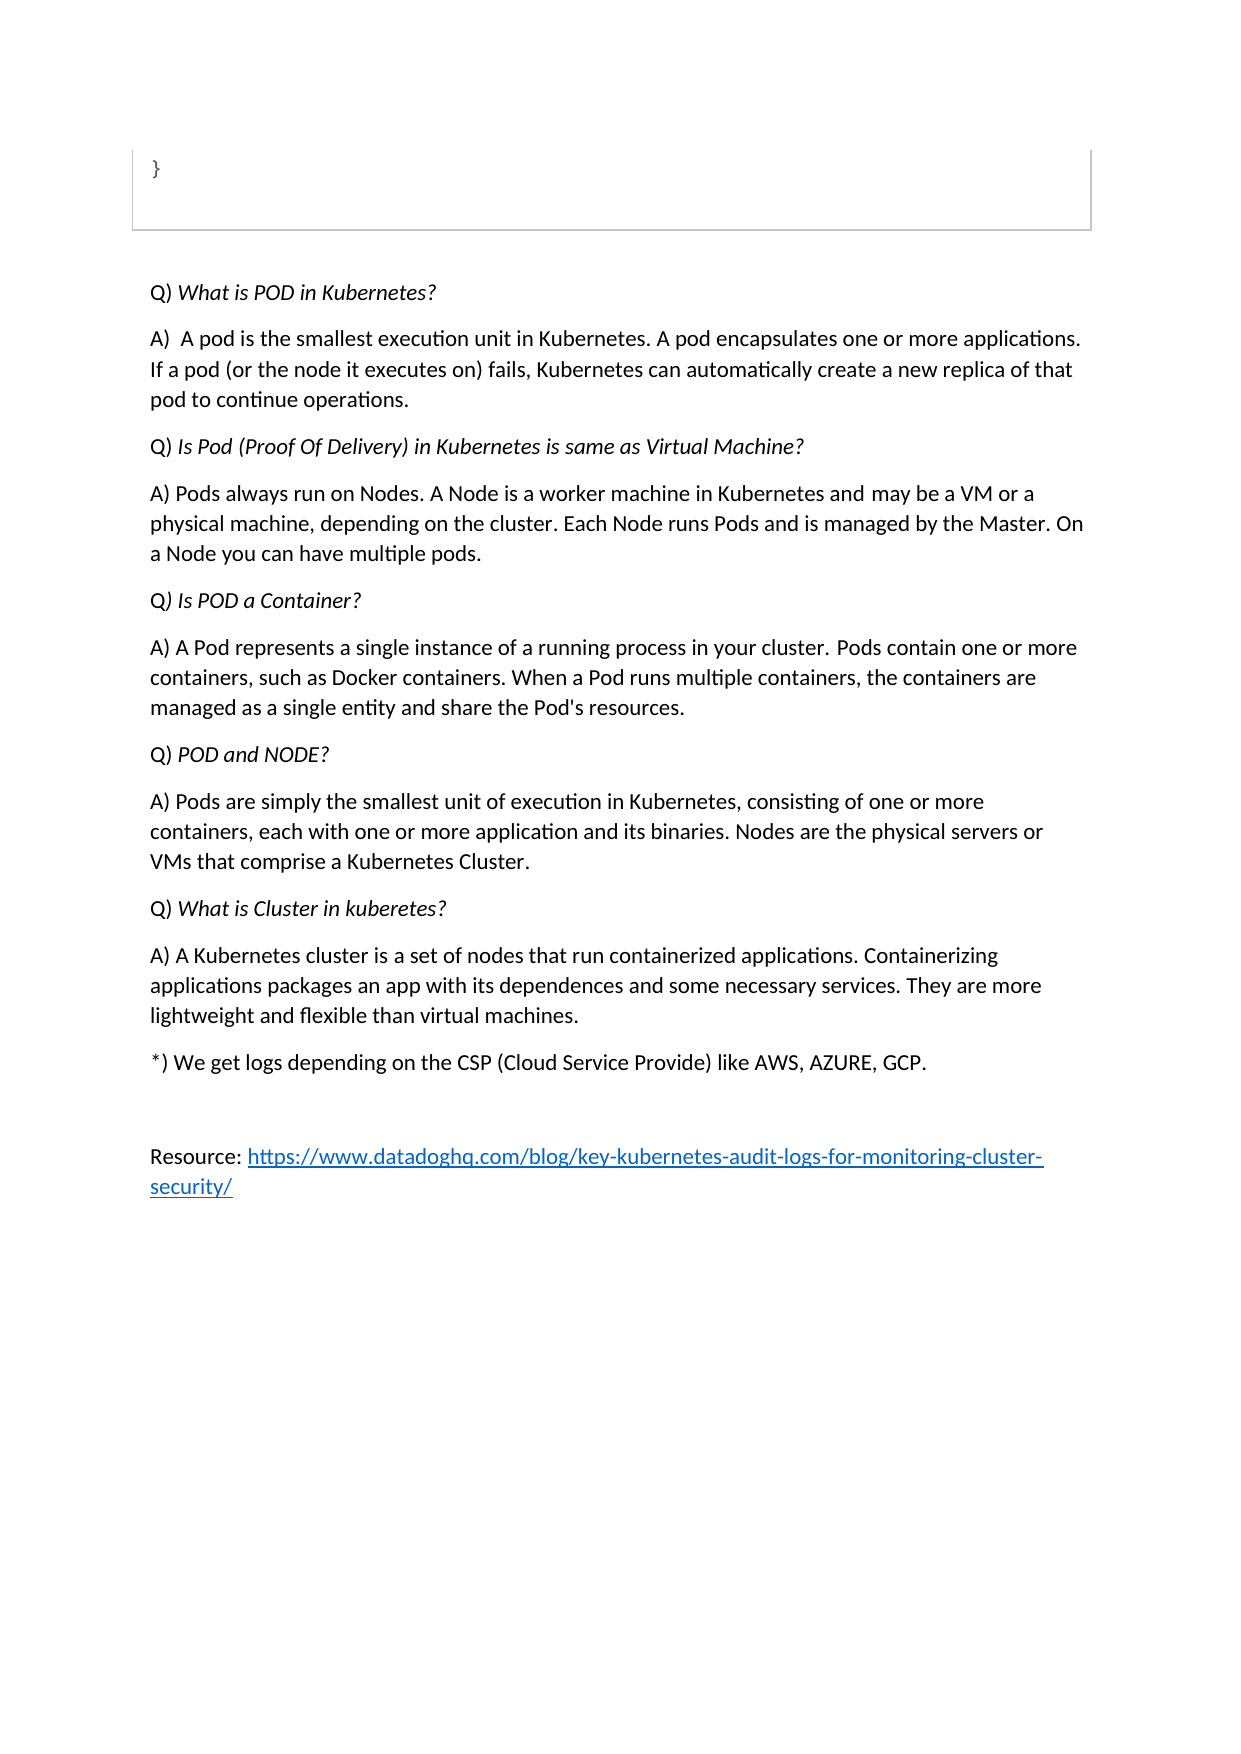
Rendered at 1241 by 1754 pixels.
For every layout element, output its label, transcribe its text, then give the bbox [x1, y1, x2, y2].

text Resource: https://www.datadoghq.com/blog/key-kubernetes-audit-logs-for-monitoring-cluster-security/ [150, 1142, 1090, 1200]
text *) We get logs depending on the CSP (Cloud Service Provide) like AWS, AZURE, GCP. [150, 1048, 1090, 1076]
text Q) Is Pod (Proof Of Delivery) in Kubernetes is same as Virtual Machine? [150, 432, 1090, 460]
text Q) What is POD in Kubernetes? [150, 278, 1090, 306]
text A) A Pod represents a single instance of a running process in your cluster. Pods contain one or more containers, such as Docker containers. When a Pod runs multiple containers, the containers are managed as a single entity and share the Pod's resources. [150, 633, 1090, 721]
text Q) What is Cluster in kuberetes? [150, 894, 1090, 922]
text } [133, 150, 1090, 229]
text A) A pod is the smallest execution unit in Kubernetes. A pod encapsulates one or more applications. If a pod (or the node it executes on) fails, Kubernetes can automatically create a new replica of that pod to continue operations. [150, 324, 1090, 413]
text A) A Kubernetes cluster is a set of nodes that run containerized applications. Containerizing applications packages an app with its dependences and some necessary services. They are more lightweight and flexible than virtual machines. [150, 941, 1090, 1029]
text Q) Is POD a Container? [150, 586, 1090, 614]
text Q) POD and NODE? [150, 740, 1090, 768]
text A) Pods are simply the smallest unit of execution in Kubernetes, consisting of one or more containers, each with one or more application and its binaries. Nodes are the physical servers or VMs that comprise a Kubernetes Cluster. [150, 787, 1090, 875]
text A) Pods always run on Nodes. A Node is a worker machine in Kubernetes and may be a VM or a physical machine, depending on the cluster. Each Node runs Pods and is managed by the Master. On a Node you can have multiple pods. [150, 479, 1090, 567]
